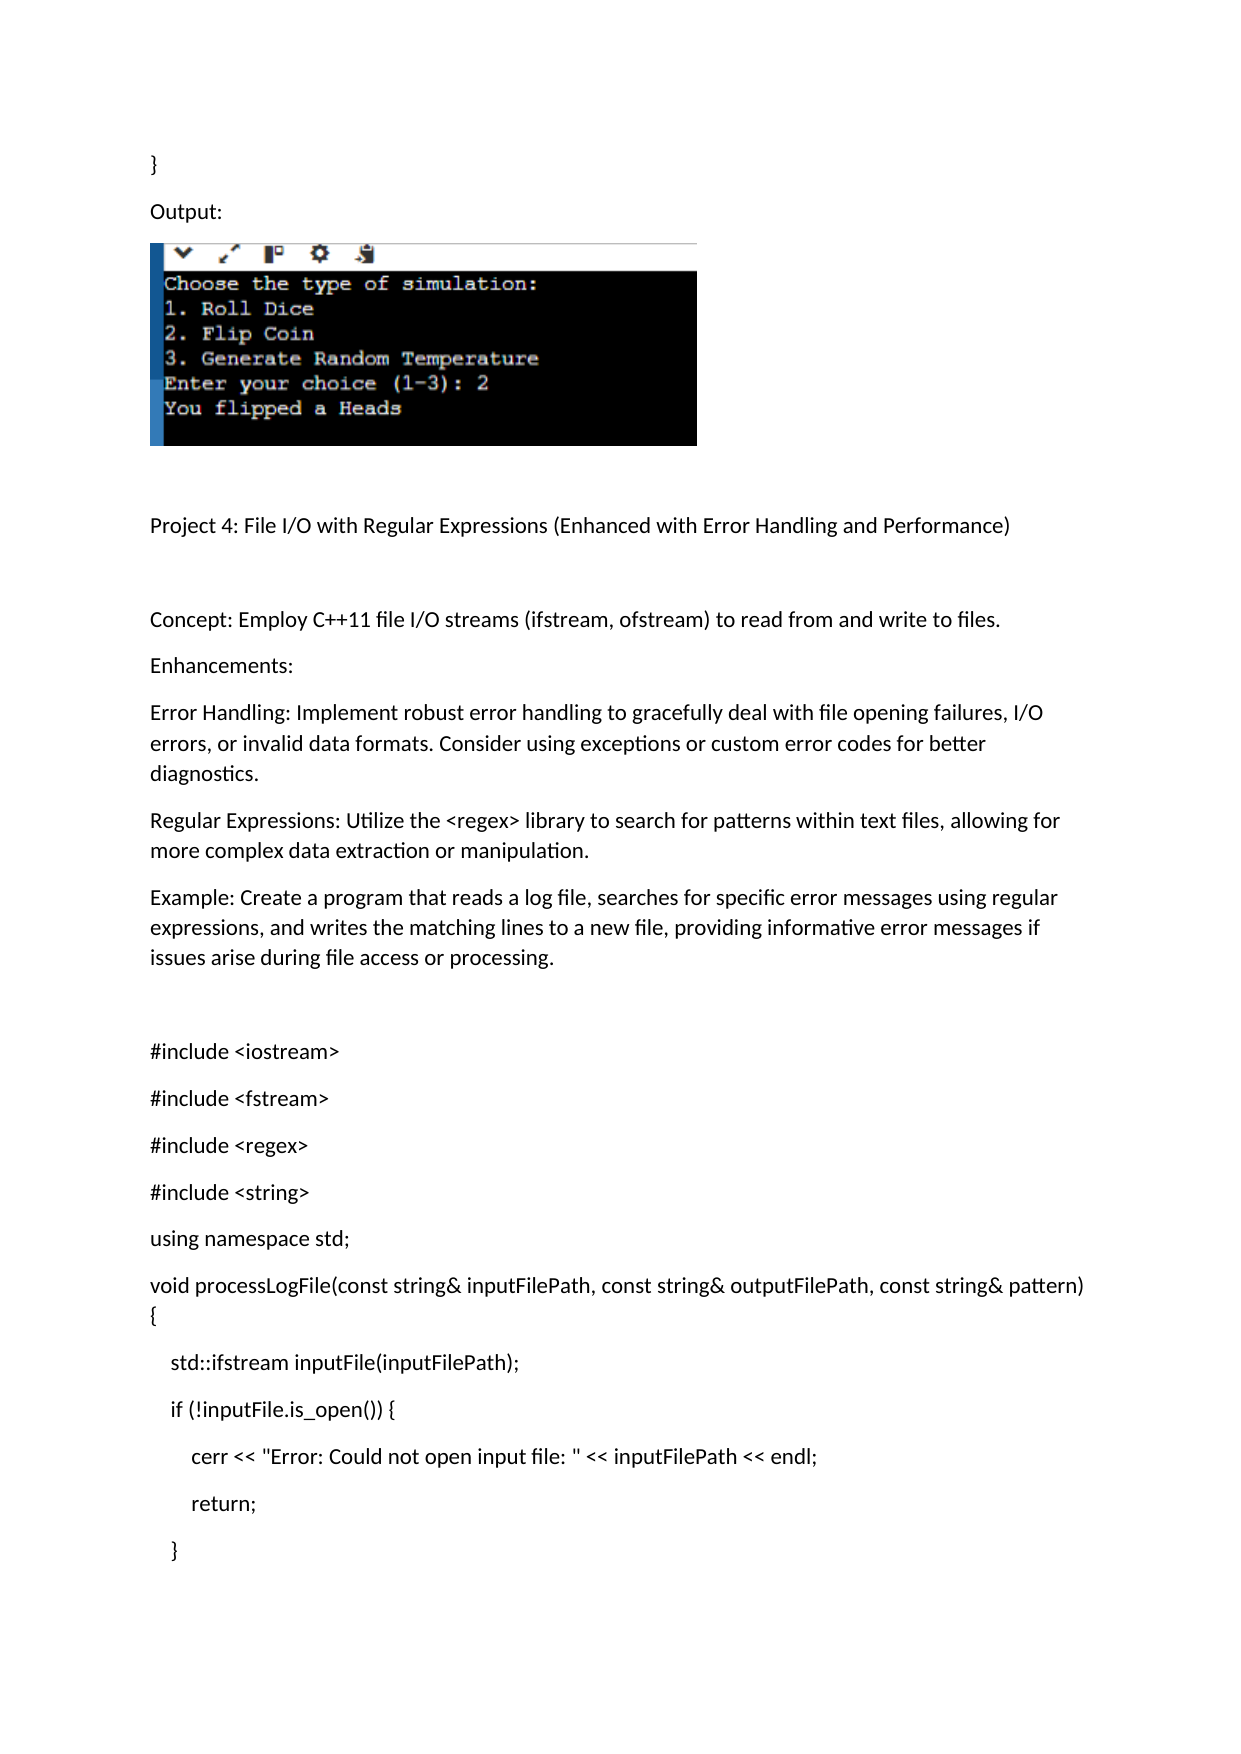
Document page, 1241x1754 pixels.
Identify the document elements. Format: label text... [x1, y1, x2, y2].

text Regular Expressions: Utilize the <regex> library to search for patterns within text files, allowing for more complex data extraction or manipulation. [150, 806, 1090, 864]
text return; [150, 1489, 1090, 1517]
text #include <iostream> [150, 1037, 1090, 1065]
text Concept: Employ C++11 file I/O streams (ifstream, ofstream) to read from and write to files. [150, 605, 1090, 633]
text #include <regex> [150, 1131, 1090, 1159]
text void processLogFile(const string& inputFilePath, const string& outputFilePath, const string& pattern) { [150, 1271, 1090, 1330]
text cerr << "Error: Could not open input file: " << inputFilePath << endl; [150, 1442, 1090, 1470]
text #include <fstream> [150, 1084, 1090, 1112]
text Error Handling: Implement robust error handling to gracefully deal with file opening failures, I/O errors, or invalid data formats. Consider using exceptions or custom error codes for better diagnostics. [150, 698, 1090, 787]
picture [150, 243, 697, 446]
text #include <string> [150, 1178, 1090, 1206]
text Project 4: File I/O with Regular Expressions (Enhanced with Error Handling and Performance) [150, 511, 1090, 539]
text std::ifstream inputFile(inputFilePath); [150, 1348, 1090, 1377]
text Output: [150, 197, 1090, 225]
text using namespace std; [150, 1224, 1090, 1253]
text Enhancements: [150, 652, 1090, 680]
text } [150, 1536, 1090, 1564]
text if (!inputFile.is_open()) { [150, 1395, 1090, 1423]
text } [150, 150, 1090, 178]
text Example: Create a program that reads a log file, searches for specific error messages using regular expressions, and writes the matching lines to a new file, providing informative error messages if issues arise during file access or processing. [150, 883, 1090, 971]
